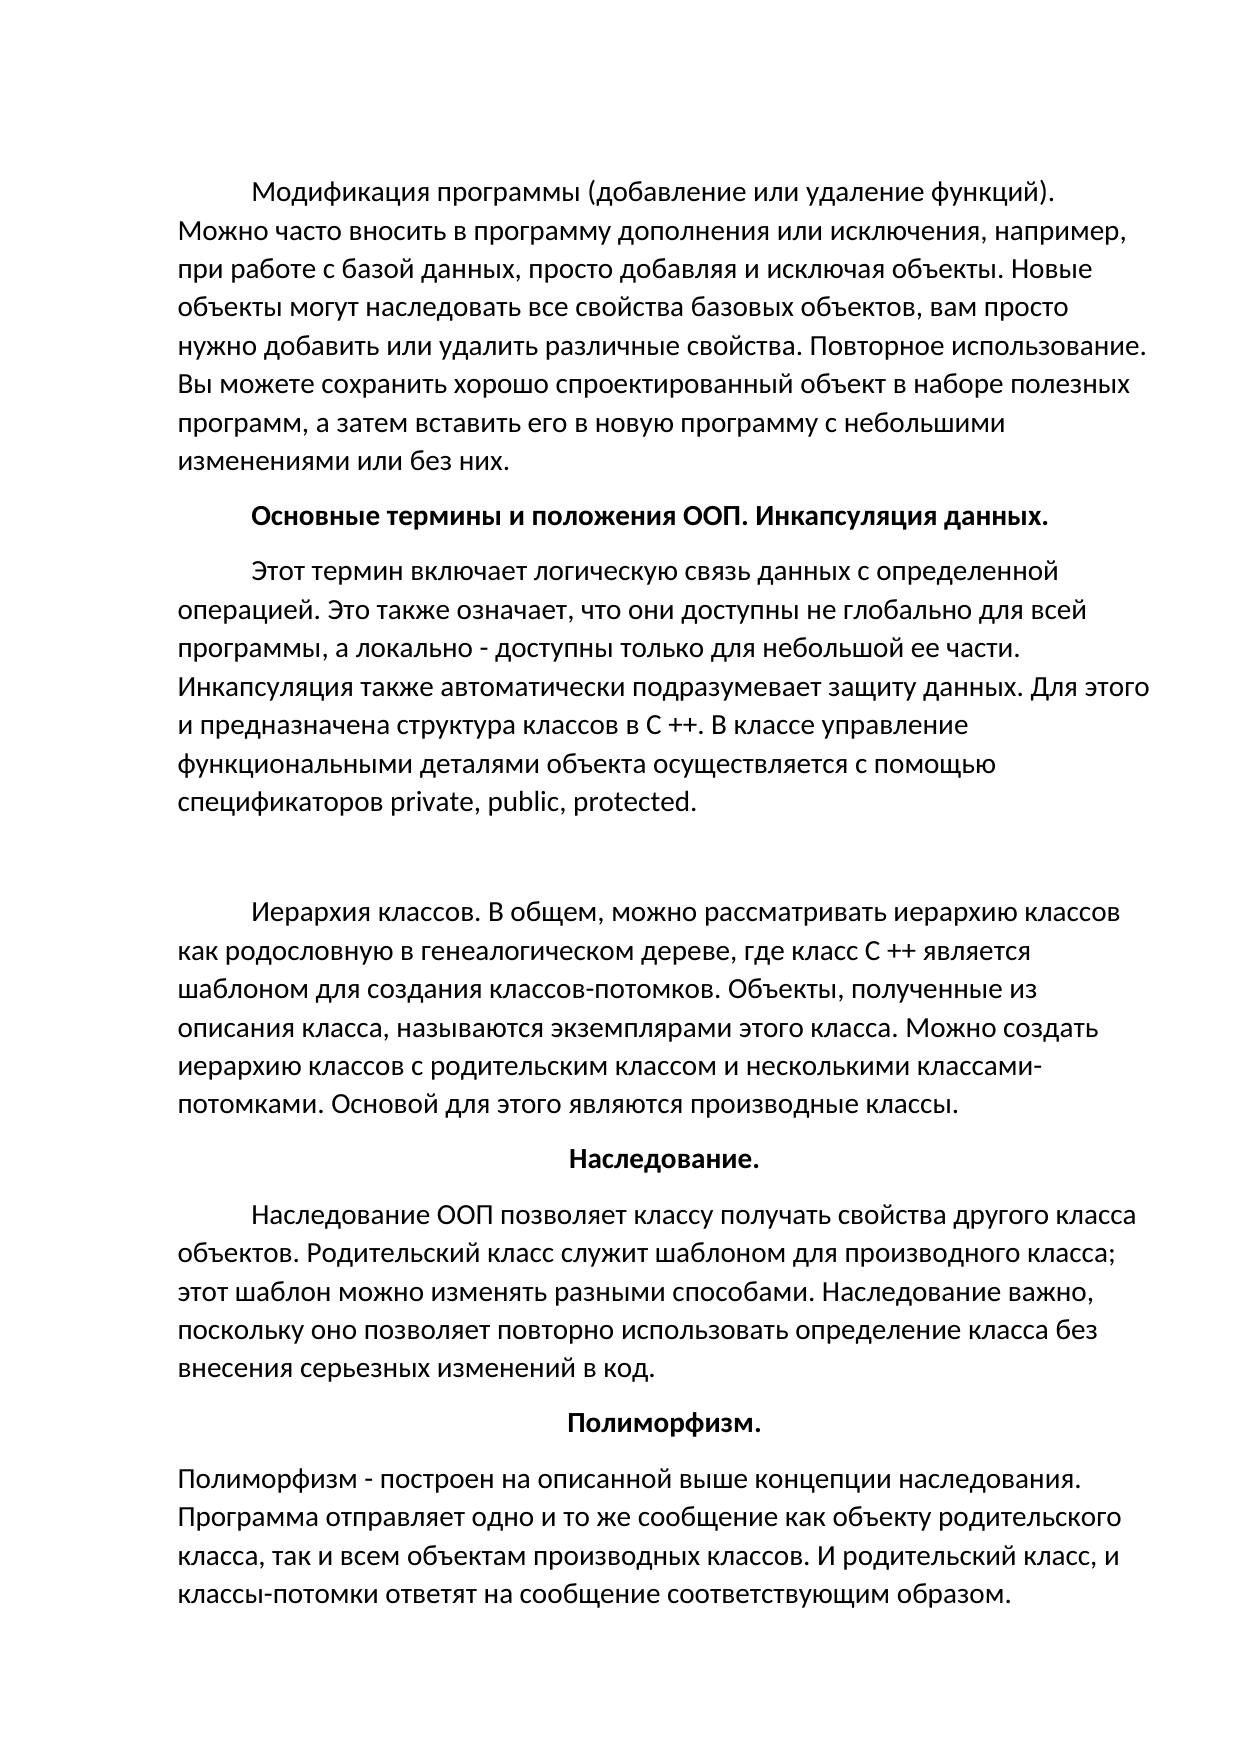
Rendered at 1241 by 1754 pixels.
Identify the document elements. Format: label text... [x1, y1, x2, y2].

text Основные термины и положения ООП. Инкапсуляция данных. [177, 497, 1152, 533]
text Наследование. [177, 1141, 1152, 1176]
text Модификация программы (добавление или удаление функций). Можно часто вносить в программу дополнения или исключения, например, при работе с базой данных, просто добавляя и исключая объекты. Новые объекты могут наследовать все свойства базовых объектов, вам просто нужно добавить или удалить различные свойства. Повторное использование. Вы можете сохранить хорошо спроектированный объект в наборе полезных программ, а затем вставить его в новую программу с небольшими изменениями или без них. [177, 173, 1152, 478]
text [177, 1460, 1152, 1611]
text Этот термин включает логическую связь данных с определенной операцией. Это также означает, что они доступны не глобально для всей программы, а локально - доступны только для небольшой ее части. Инкапсуляция также автоматически подразумевает защиту данных. Для этого и предназначена структура классов в C ++. В классе управление функциональными деталями объекта осуществляется с помощью спецификаторов private, public, protected. [177, 552, 1152, 819]
text Наследование ООП позволяет классу получать свойства другого класса объектов. Родительский класс служит шаблоном для производного класса; этот шаблон можно изменять разными способами. Наследование важно, поскольку оно позволяет повторно использовать определение класса без внесения серьезных изменений в код. [177, 1196, 1152, 1385]
text Иерархия классов. В общем, можно рассматривать иерархию классов как родословную в генеалогическом дереве, где класс C ++ является шаблоном для создания классов-потомков. Объекты, полученные из описания класса, называются экземплярами этого класса. Можно создать иерархию классов с родительским классом и несколькими классами-потомками. Основой для этого являются производные классы. [177, 893, 1152, 1121]
text Полиморфизм. [177, 1404, 1152, 1440]
